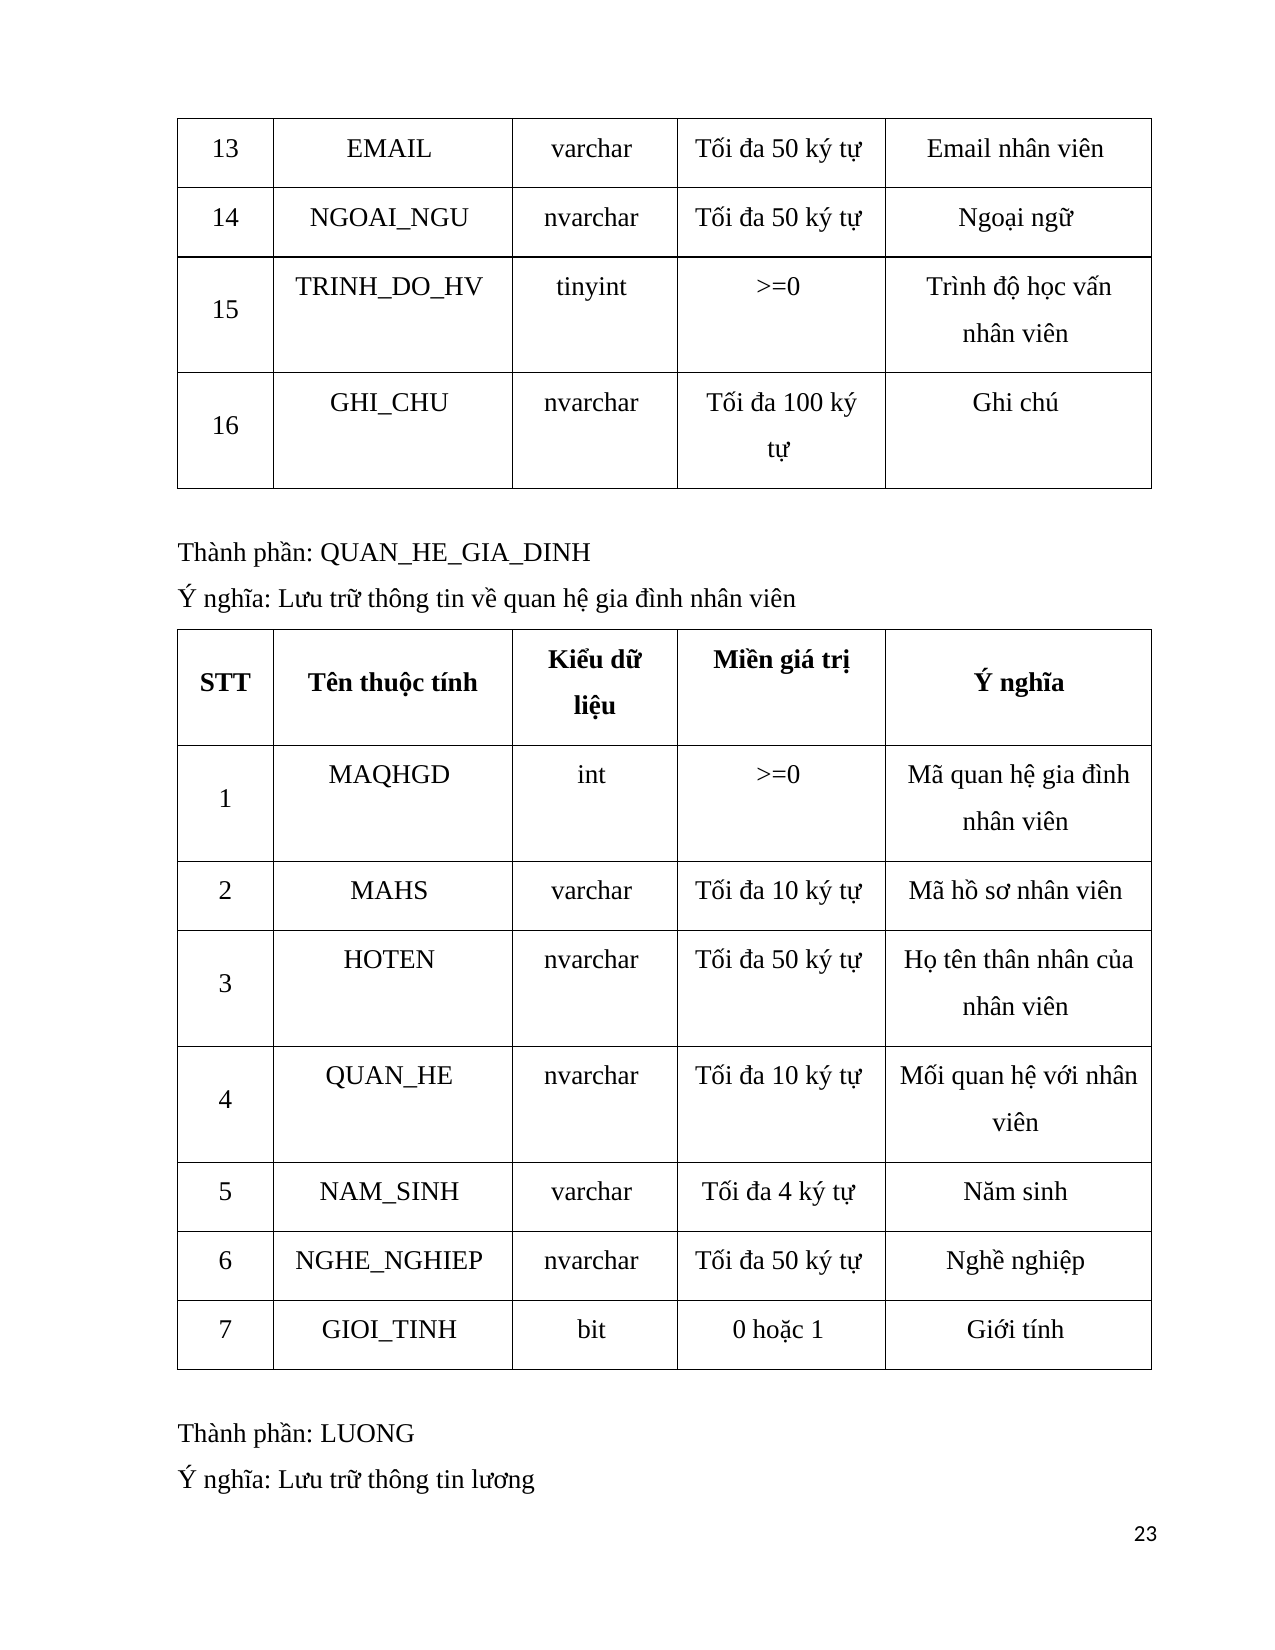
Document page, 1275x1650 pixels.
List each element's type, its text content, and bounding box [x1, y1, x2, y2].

table_cell tinyint [513, 258, 677, 372]
table_cell Họ tên thân nhân của nhân viên [886, 931, 1151, 1046]
table_cell varchar [513, 862, 677, 930]
table_cell varchar [513, 119, 677, 187]
table_header Ý nghĩa [886, 630, 1151, 745]
table_cell GIOI_TINH [274, 1301, 512, 1369]
text Ý nghĩa: Lưu trữ thông tin lương [177, 1463, 1157, 1495]
table_cell 4 [178, 1047, 273, 1162]
table_cell 2 [178, 862, 273, 930]
table_cell NGHE_NGHIEP [274, 1232, 512, 1300]
table_cell Tối đa 4 ký tự [678, 1163, 885, 1231]
table_cell 16 [178, 373, 273, 488]
table_cell Tối đa 50 ký tự [678, 119, 885, 187]
table_cell 13 [178, 119, 273, 187]
table_cell nvarchar [513, 931, 677, 1046]
table_cell Tối đa 10 ký tự [678, 862, 885, 930]
table_cell int [513, 746, 677, 861]
table_cell TRINH_DO_HV [274, 258, 512, 372]
table_cell QUAN_HE [274, 1047, 512, 1162]
table_cell nvarchar [513, 1047, 677, 1162]
table_cell MAQHGD [274, 746, 512, 861]
table_cell Ngoại ngữ [886, 188, 1151, 256]
table_cell Nghề nghiệp [886, 1232, 1151, 1300]
table_cell 3 [178, 931, 273, 1046]
table_header Miền giá trị [678, 630, 885, 745]
table_cell >=0 [678, 258, 885, 372]
table_cell Mã hồ sơ nhân viên [886, 862, 1151, 930]
table_cell Tối đa 10 ký tự [678, 1047, 885, 1162]
table_cell 1 [178, 746, 273, 861]
table_cell nvarchar [513, 373, 677, 488]
table_cell Trình độ học vấn nhân viên [886, 258, 1151, 372]
table_cell 15 [178, 258, 273, 372]
table_cell Tối đa 50 ký tự [678, 188, 885, 256]
table_cell Tối đa 50 ký tự [678, 1232, 885, 1300]
table_cell NAM_SINH [274, 1163, 512, 1231]
table_header Kiểu dữ liệu [513, 630, 677, 745]
table_cell NGOAI_NGU [274, 188, 512, 256]
table_cell 6 [178, 1232, 273, 1300]
table_cell Mã quan hệ gia đình nhân viên [886, 746, 1151, 861]
table_cell MAHS [274, 862, 512, 930]
table_cell EMAIL [274, 119, 512, 187]
table_cell 5 [178, 1163, 273, 1231]
table_cell Giới tính [886, 1301, 1151, 1369]
table_cell varchar [513, 1163, 677, 1231]
table_cell bit [513, 1301, 677, 1369]
table_cell 7 [178, 1301, 273, 1369]
table_cell Năm sinh [886, 1163, 1151, 1231]
table_cell GHI_CHU [274, 373, 512, 488]
table_cell 14 [178, 188, 273, 256]
table_cell Mối quan hệ với nhân viên [886, 1047, 1151, 1162]
table_cell nvarchar [513, 188, 677, 256]
table_cell 0 hoặc 1 [678, 1301, 885, 1369]
table_cell Tối đa 100 ký tự [678, 373, 885, 488]
table_cell Tối đa 50 ký tự [678, 931, 885, 1046]
table_cell nvarchar [513, 1232, 677, 1300]
table_cell Email nhân viên [886, 119, 1151, 187]
table_cell HOTEN [274, 931, 512, 1046]
table_cell >=0 [678, 746, 885, 861]
table_header Tên thuộc tính [274, 630, 512, 745]
text Thành phần: QUAN_HE_GIA_DINH [177, 536, 1157, 567]
table_cell Ghi chú [886, 373, 1151, 488]
table_header STT [178, 630, 273, 745]
text Thành phần: LUONG [177, 1417, 1157, 1448]
text Ý nghĩa: Lưu trữ thông tin về quan hệ gia đình nhân viên [177, 582, 1157, 614]
